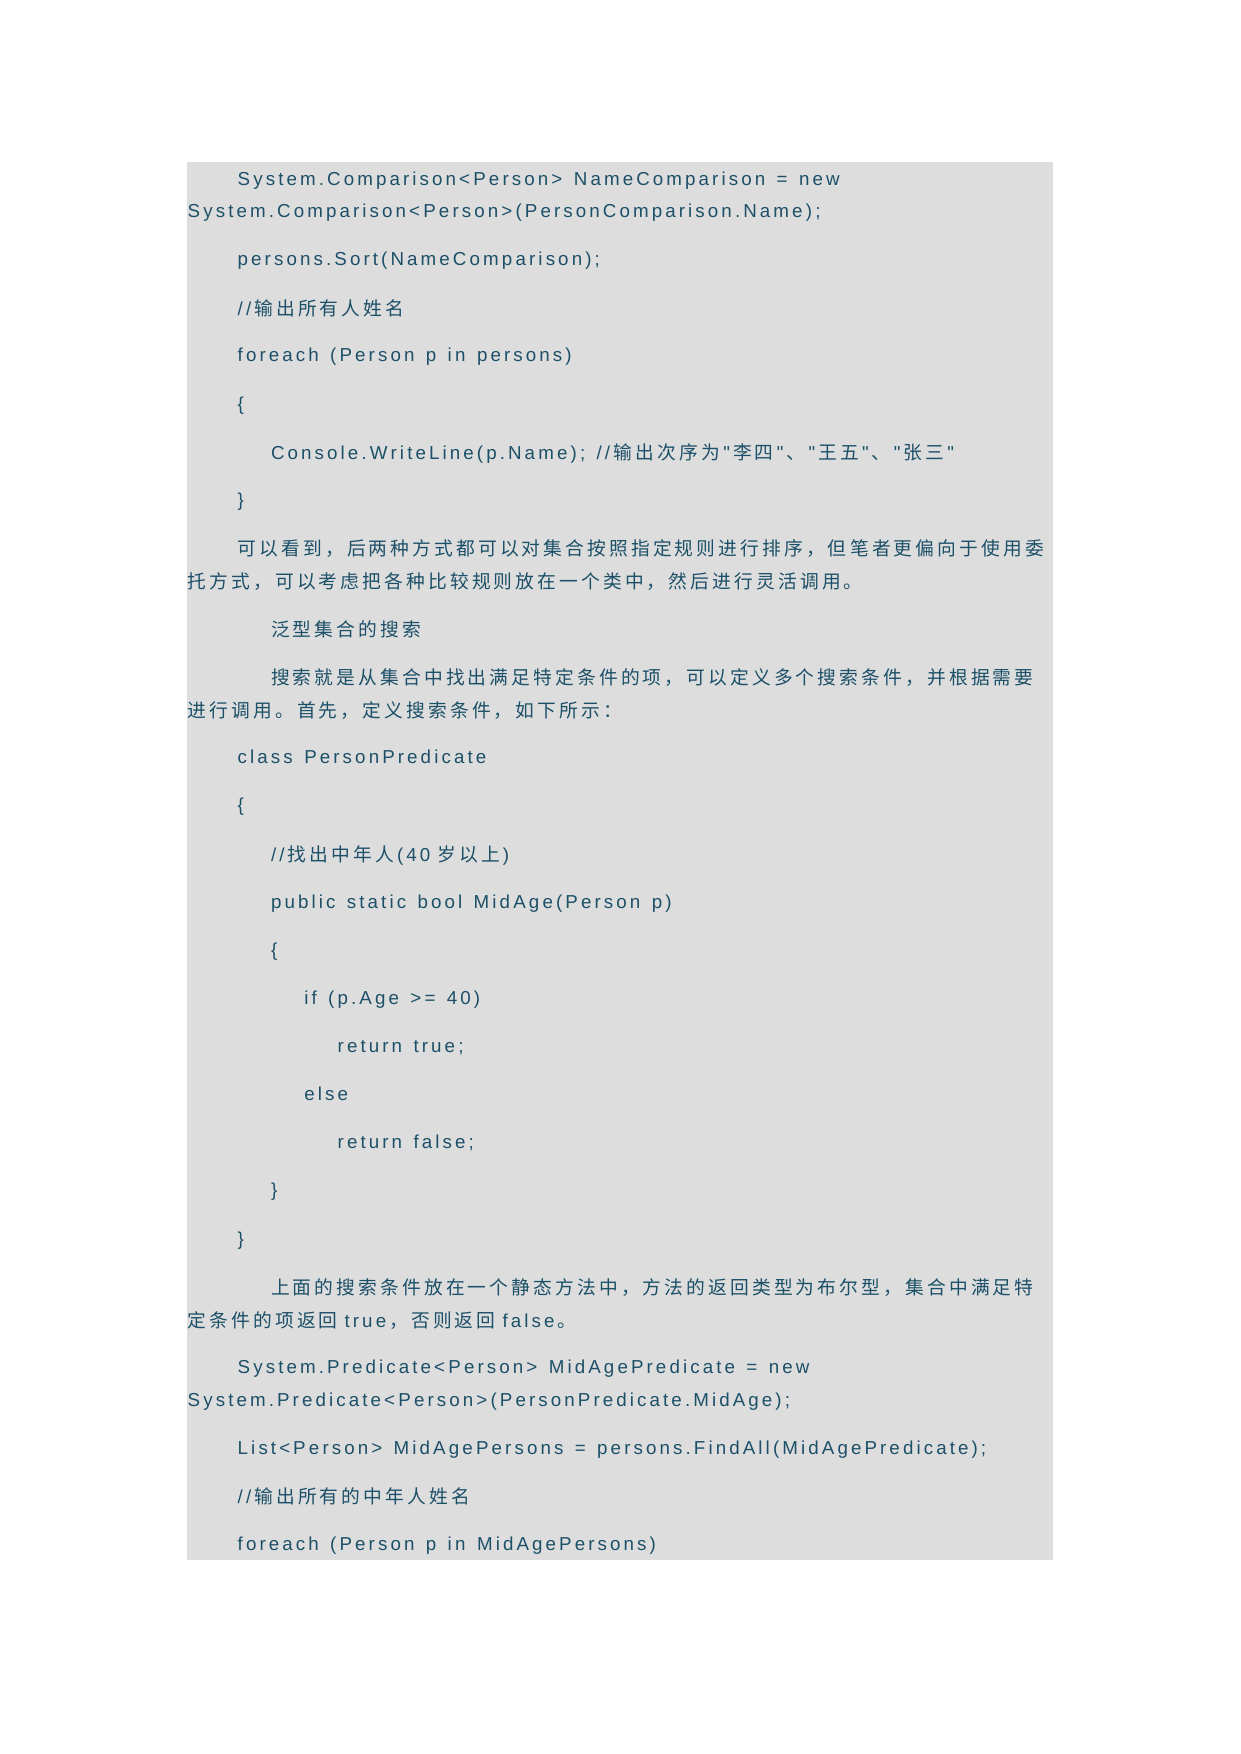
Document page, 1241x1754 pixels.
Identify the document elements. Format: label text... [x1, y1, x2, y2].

text } [187, 483, 1053, 516]
text { [187, 387, 1053, 419]
text 搜索就是从集合中找出满足特定条件的项，可以定义多个搜索条件，并根据需要进行调用。首先，定义搜索条件，如下所示： [187, 660, 1053, 725]
text class PersonPredicate [187, 741, 1053, 773]
text Console.WriteLine(p.Name); //输出次序为"李四"、"王五"、"张三" [187, 435, 1053, 468]
text persons.Sort(NameComparison); [187, 243, 1053, 275]
text { [187, 789, 1053, 821]
text 上面的搜索条件放在一个静态方法中，方法的返回类型为布尔型，集合中满足特定条件的项返回true，否则返回false。 [187, 1270, 1053, 1335]
text { [187, 933, 1053, 966]
text } [187, 1222, 1053, 1254]
text System.Comparison<Person> NameComparison = new System.Comparison<Person>(PersonComparison.Name); [187, 162, 1053, 227]
text List<Person> MidAgePersons = persons.FindAll(MidAgePredicate); [187, 1431, 1053, 1464]
text //找出中年人(40岁以上) [187, 837, 1053, 869]
text else [187, 1078, 1053, 1110]
text 泛型集合的搜索 [187, 612, 1053, 644]
text return true; [187, 1029, 1053, 1062]
text System.Predicate<Person> MidAgePredicate = new System.Predicate<Person>(PersonPredicate.MidAge); [187, 1351, 1053, 1416]
text //输出所有的中年人姓名 [187, 1479, 1053, 1512]
text public static bool MidAge(Person p) [187, 885, 1053, 918]
text 可以看到，后两种方式都可以对集合按照指定规则进行排序，但笔者更偏向于使用委托方式，可以考虑把各种比较规则放在一个类中，然后进行灵活调用。 [187, 531, 1053, 596]
text if (p.Age >= 40) [187, 981, 1053, 1014]
text //输出所有人姓名 [187, 291, 1053, 323]
text foreach (Person p in persons) [187, 339, 1053, 371]
text } [187, 1174, 1053, 1206]
text foreach (Person p in MidAgePersons) [187, 1528, 1053, 1560]
text return false; [187, 1126, 1053, 1158]
